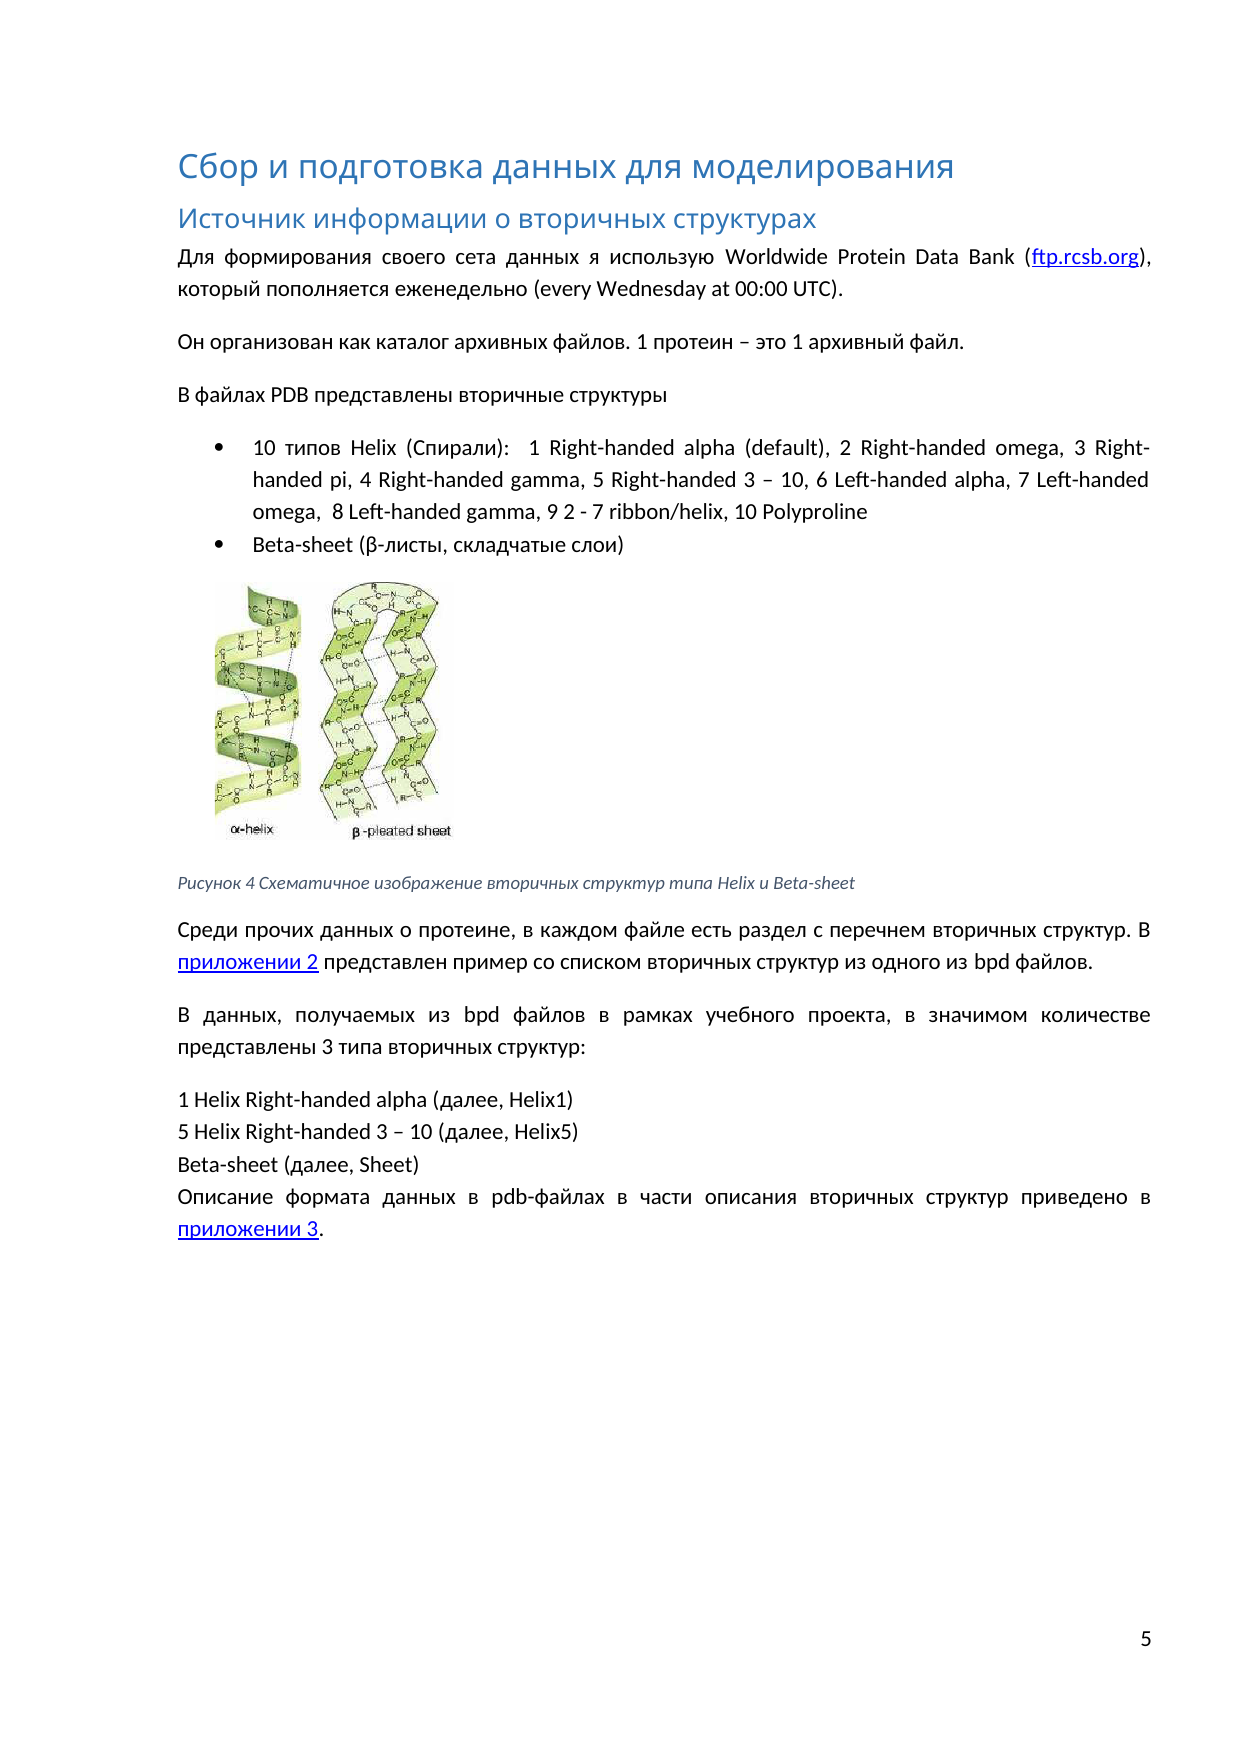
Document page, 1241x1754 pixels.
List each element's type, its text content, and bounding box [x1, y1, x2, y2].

text Среди прочих данных о протеине, в каждом файле есть раздел с перечнем вторичных структур. В приложении 2 представлен пример со списком вторичных структур из одного из bpd файлов. [177, 915, 1152, 975]
text Beta-sheet (далее, Sheet) [177, 1150, 1152, 1178]
text 1 Helix Right-handed alpha (далее, Helix1) [177, 1085, 1152, 1113]
list Beta-sheet (β-листы, складчатые слои) [215, 530, 1152, 558]
text В данных, получаемых из bpd файлов в рамках учебного проекта, в значимом количестве представлены 3 типа вторичных структур: [177, 1000, 1152, 1060]
subtitle Источник информации о вторичных структурах [177, 199, 1152, 236]
text Описание формата данных в pdb-файлах в части описания вторичных структур приведено в приложении 3. [177, 1182, 1152, 1242]
text Для формирования своего сета данных я использую Worldwide Protein Data Bank (ftp.rcsb.org), который пополняется еженедельно (every Wednesday at 00:00 UTC). [177, 242, 1152, 302]
text В файлах PDB представлены вторичные структуры [177, 380, 1152, 408]
text 5 Helix Right-handed 3 – 10 (далее, Helix5) [177, 1117, 1152, 1146]
list 10 типов Helix (Спирали): 1 Right-handed alpha (default), 2 Right-handed omega, 3 Right-handed pi, 4 Right-handed gamma, 5 Right-handed 3 – 10, 6 Left-handed alpha, 7 Left-handed omega, 8 Left-handed gamma, 9 2 - 7 ribbon/helix, 10 Polyproline [215, 433, 1152, 526]
picture [214, 582, 454, 847]
subtitle Сбор и подготовка данных для моделирования [177, 143, 1152, 188]
text Он организован как каталог архивных файлов. 1 протеин – это 1 архивный файл. [177, 327, 1152, 355]
